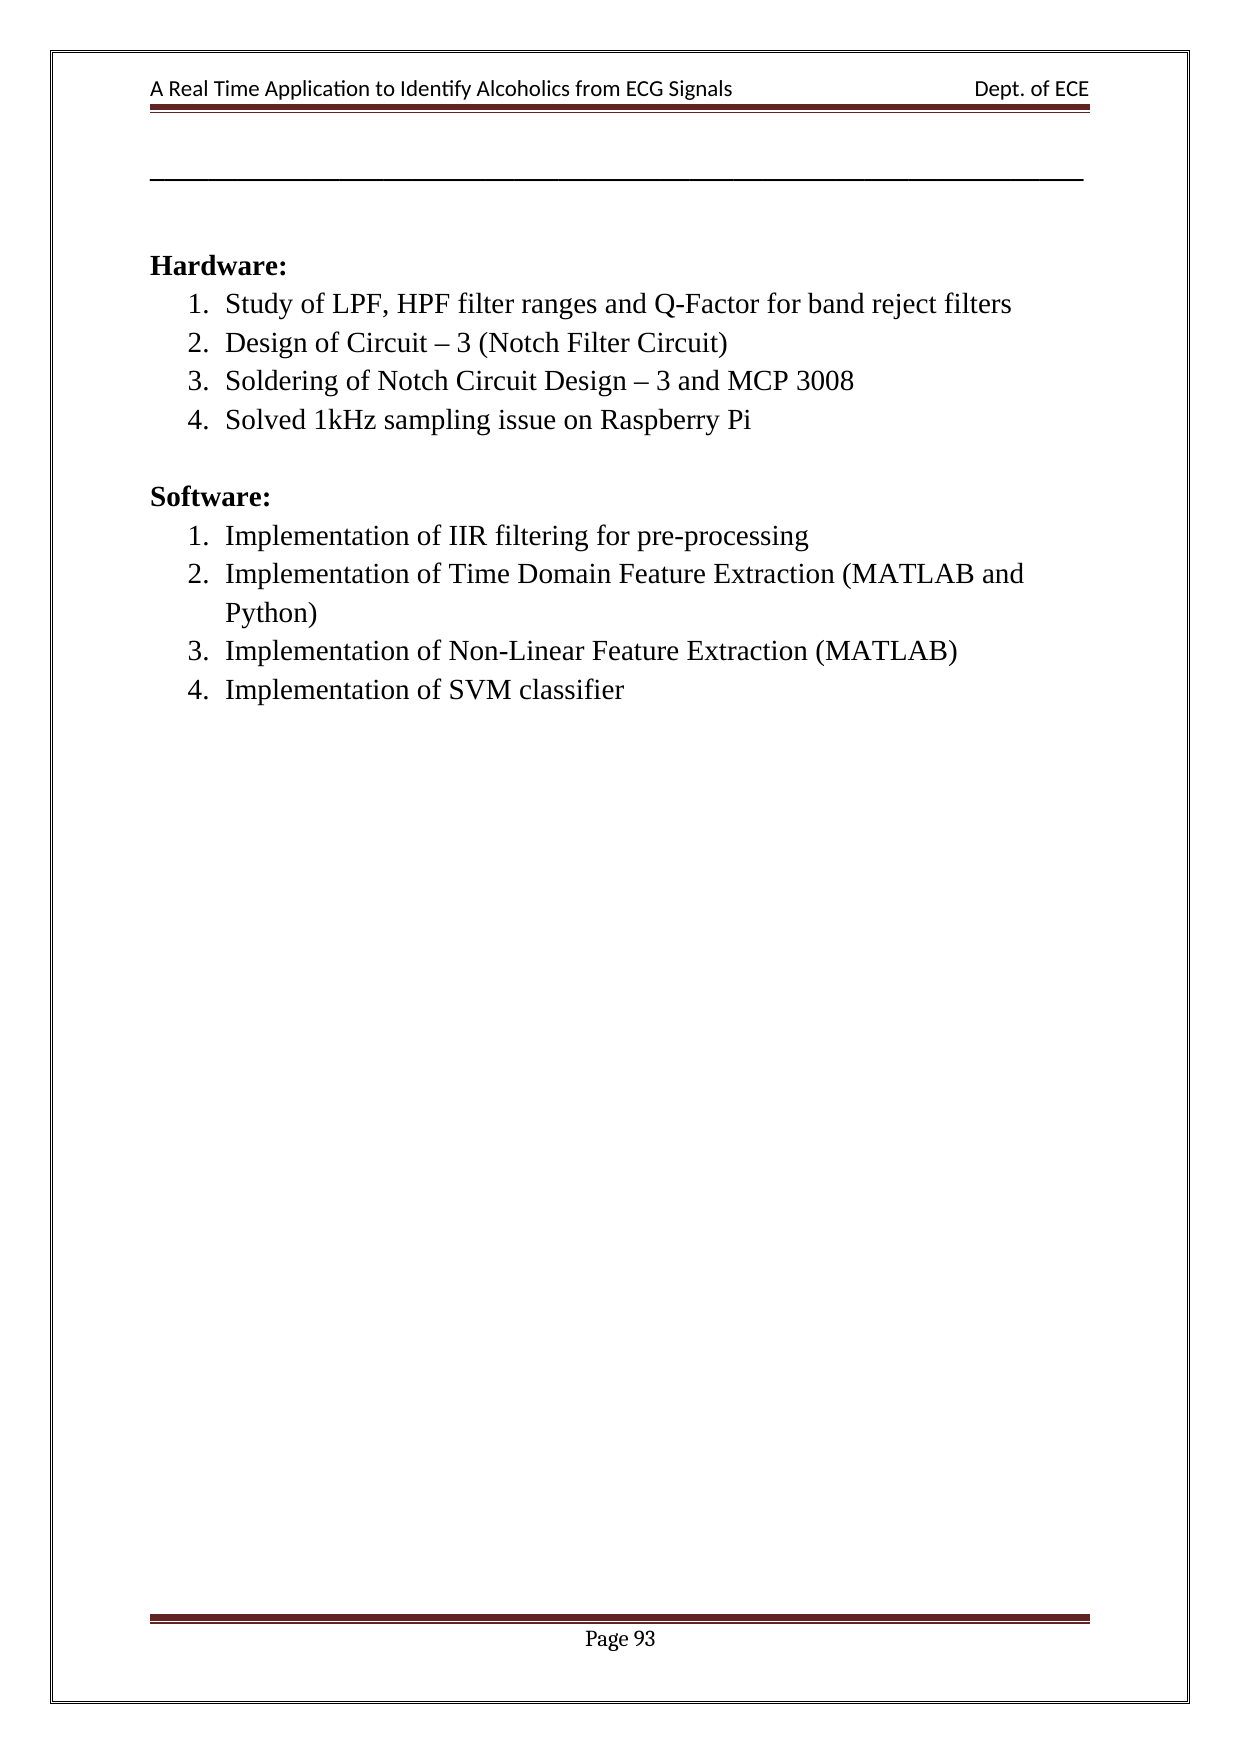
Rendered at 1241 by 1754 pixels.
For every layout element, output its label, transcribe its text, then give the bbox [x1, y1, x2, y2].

text Hardware: [150, 248, 1090, 281]
list Implementation of Time Domain Feature Extraction (MATLAB and Python) [187, 556, 1090, 628]
list Design of Circuit – 3 (Notch Filter Circuit) [187, 325, 1090, 358]
list Implementation of IIR filtering for pre-processing [187, 518, 1090, 551]
text ________________________________________________________________ [150, 150, 1090, 183]
list Implementation of SVM classifier [187, 672, 1090, 705]
list Study of LPF, HPF filter ranges and Q-Factor for band reject filters [187, 286, 1090, 320]
list Soldering of Notch Circuit Design – 3 and MCP 3008 [187, 363, 1090, 397]
list Solved 1kHz sampling issue on Raspberry Pi [187, 402, 1090, 436]
list Implementation of Non-Linear Feature Extraction (MATLAB) [187, 633, 1090, 667]
text Software: [150, 479, 1090, 513]
